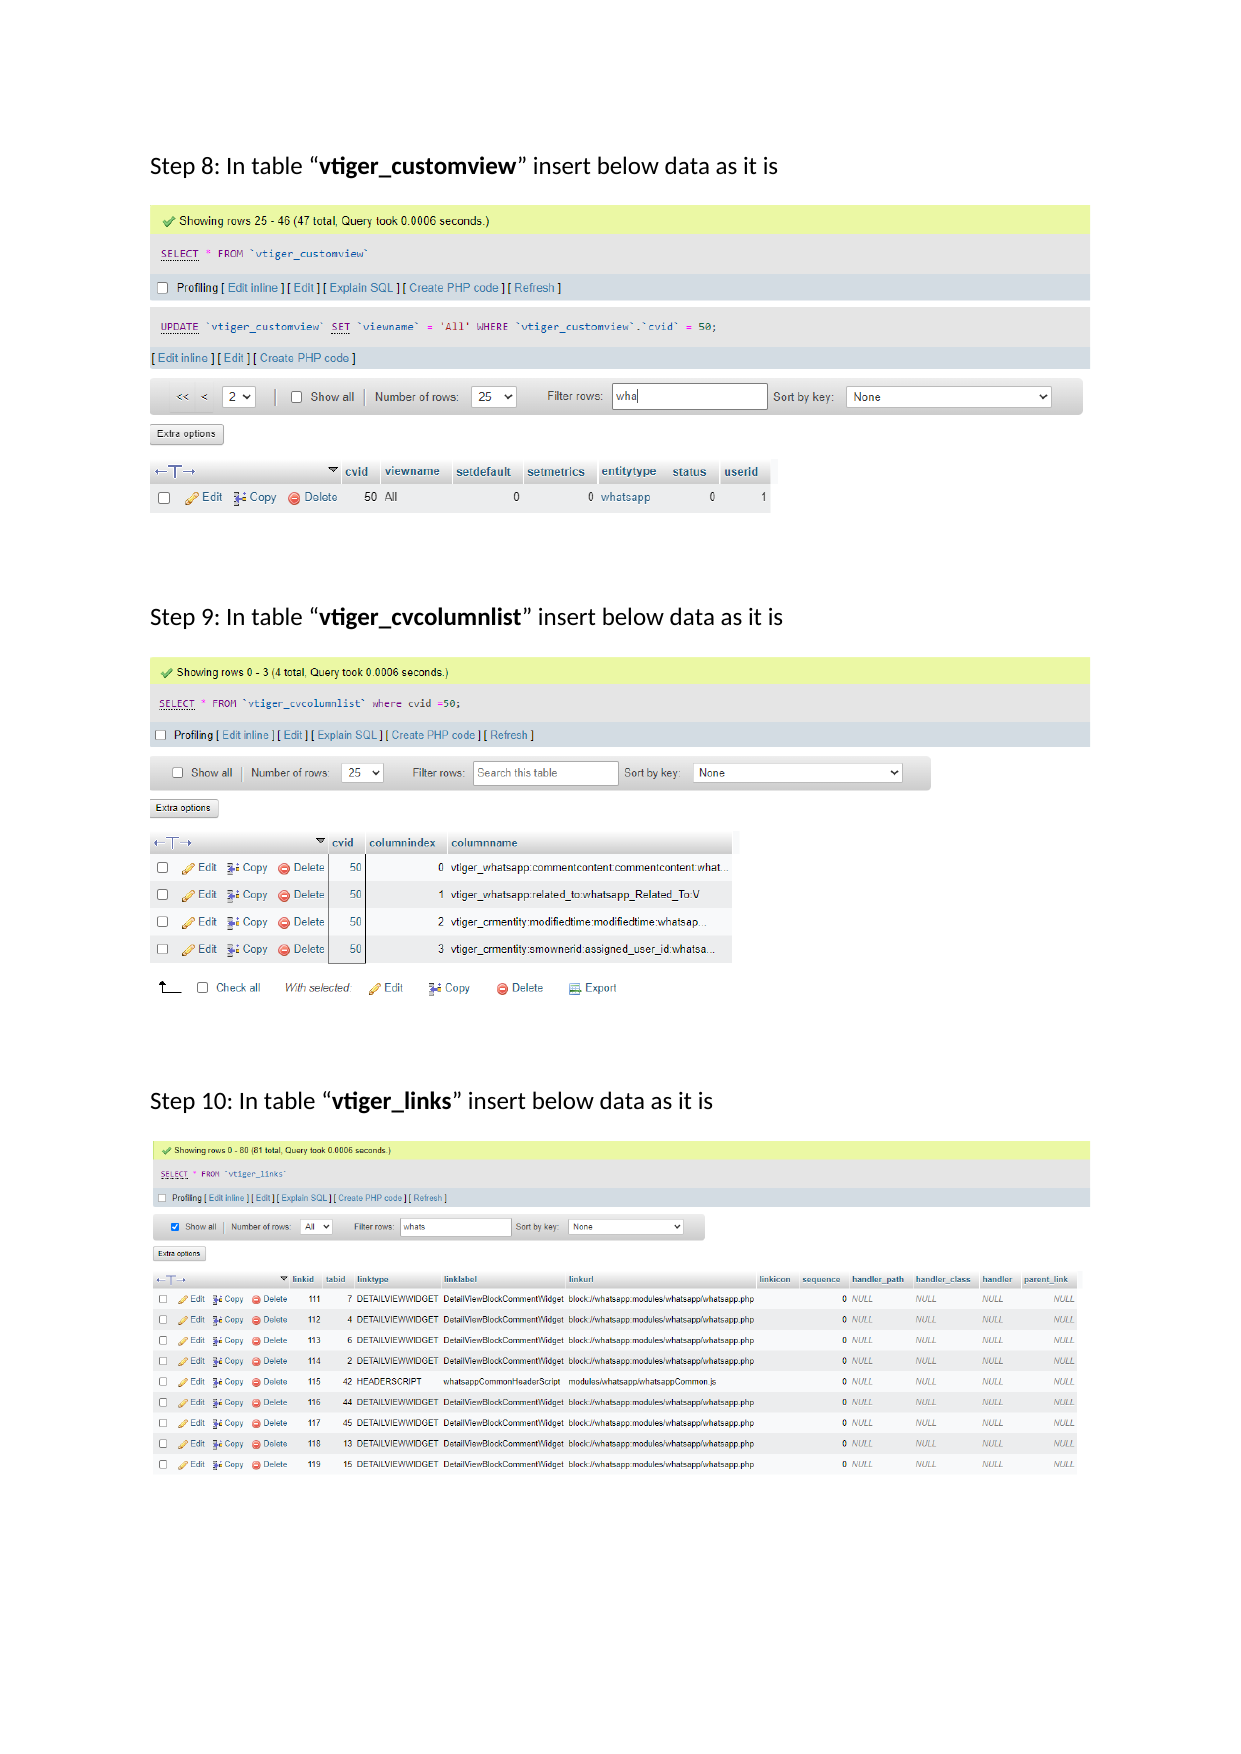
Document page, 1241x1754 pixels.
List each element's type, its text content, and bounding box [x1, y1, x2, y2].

text Step 10: In table “vtiger_links” insert below data as it is [150, 1085, 1090, 1116]
picture [150, 657, 1091, 1005]
picture [150, 205, 1091, 521]
text Step 8: In table “vtiger_customview” insert below data as it is [150, 150, 1090, 181]
picture [150, 1141, 1091, 1485]
text Step 9: In table “vtiger_cvcolumnlist” insert below data as it is [150, 601, 1090, 632]
